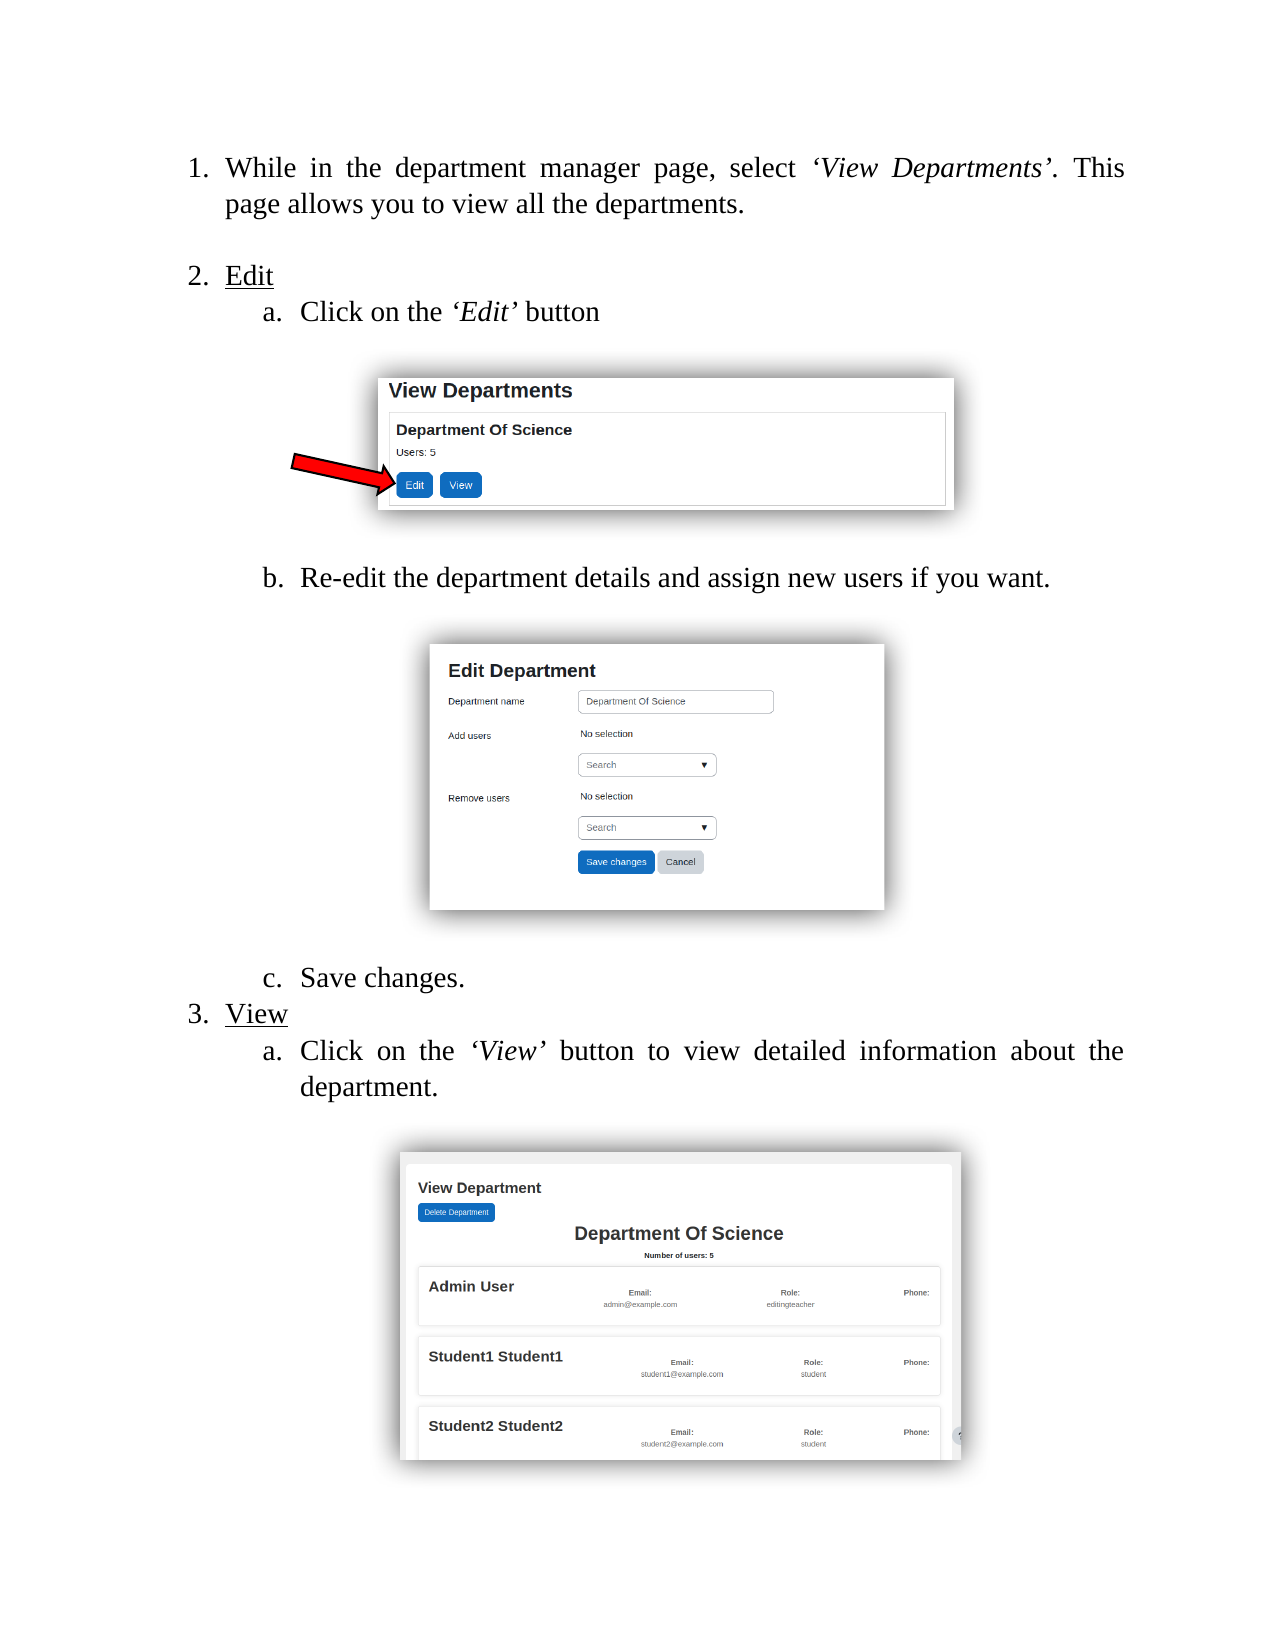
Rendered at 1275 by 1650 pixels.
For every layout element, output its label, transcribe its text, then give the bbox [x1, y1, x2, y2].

list View [187, 997, 1125, 1030]
list While in the department manager page, select ‘View Departments’. This page allows you to view all the departments. [187, 150, 1125, 220]
list Save changes. [262, 960, 1125, 994]
list Edit [187, 258, 1125, 292]
list Click on the ‘View’ button to view detailed information about the department. [262, 1033, 1125, 1102]
picture [400, 1152, 962, 1460]
list Re-edit the department details and assign new users if you want. [262, 561, 1125, 594]
picture [378, 378, 954, 510]
picture [429, 644, 885, 910]
list Click on the ‘Edit’ button [262, 294, 1125, 328]
